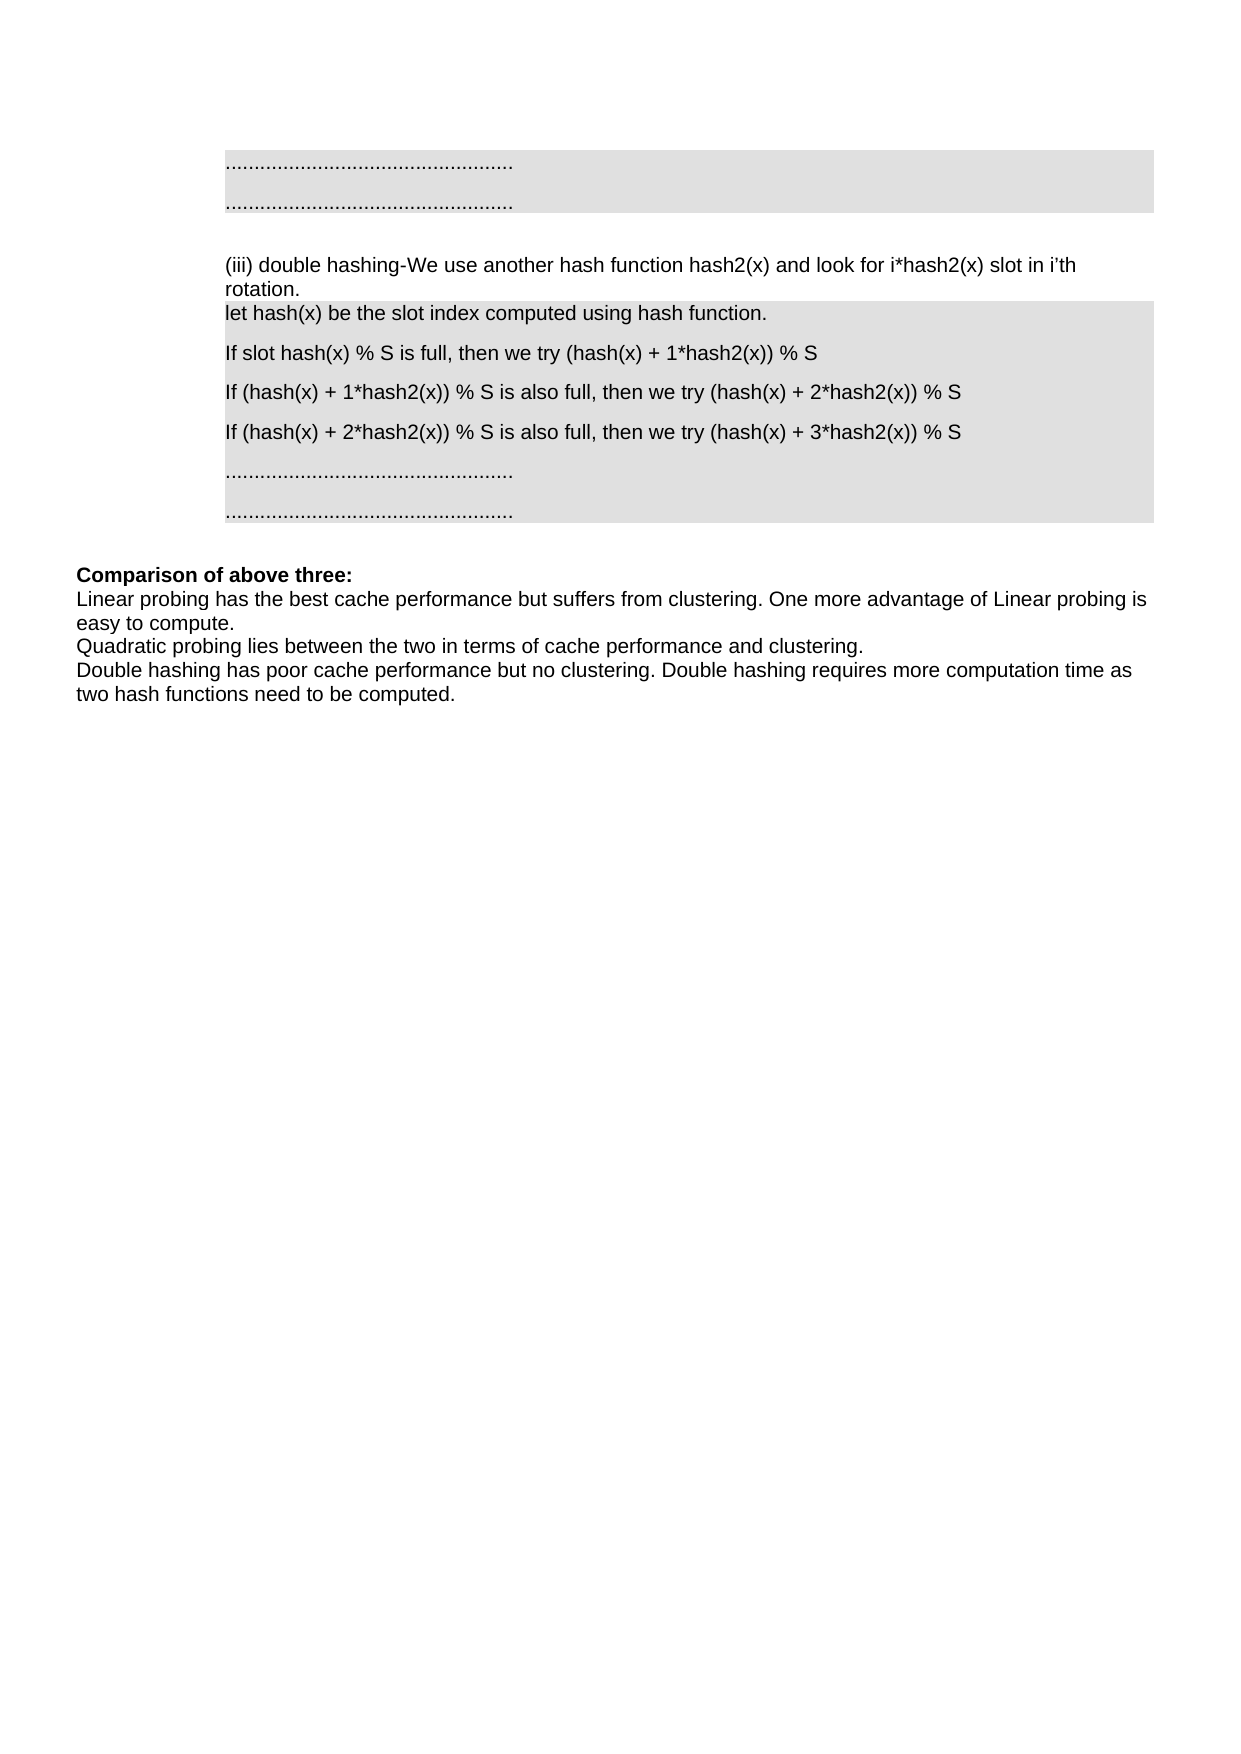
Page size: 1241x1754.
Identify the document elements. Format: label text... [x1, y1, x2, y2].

text .................................................. [225, 499, 1154, 523]
text .................................................. [225, 150, 1154, 174]
text let hash(x) be the slot index computed using hash function. [225, 301, 1154, 325]
text .................................................. [225, 189, 1154, 213]
text If (hash(x) + 2*hash2(x)) % S is also full, then we try (hash(x) + 3*hash2(x)) % S [225, 420, 1154, 444]
text If slot hash(x) % S is full, then we try (hash(x) + 1*hash2(x)) % S [225, 341, 1154, 364]
text (iii) double hashing-We use another hash function hash2(x) and look for i*hash2(x) slot in i’th rotation. [225, 253, 1154, 301]
text If (hash(x) + 1*hash2(x)) % S is also full, then we try (hash(x) + 2*hash2(x)) % S [225, 380, 1154, 404]
text Comparison of above three: Linear probing has the best cache performance but suffers from clustering. One more advantage of Linear probing is easy to compute. Quadratic probing lies between the two in terms of cache performance and clustering. Double hashing has poor cache performance but no clustering. Double hashing requires more computation time as two hash functions need to be computed. [76, 562, 1154, 706]
text .................................................. [225, 459, 1154, 483]
